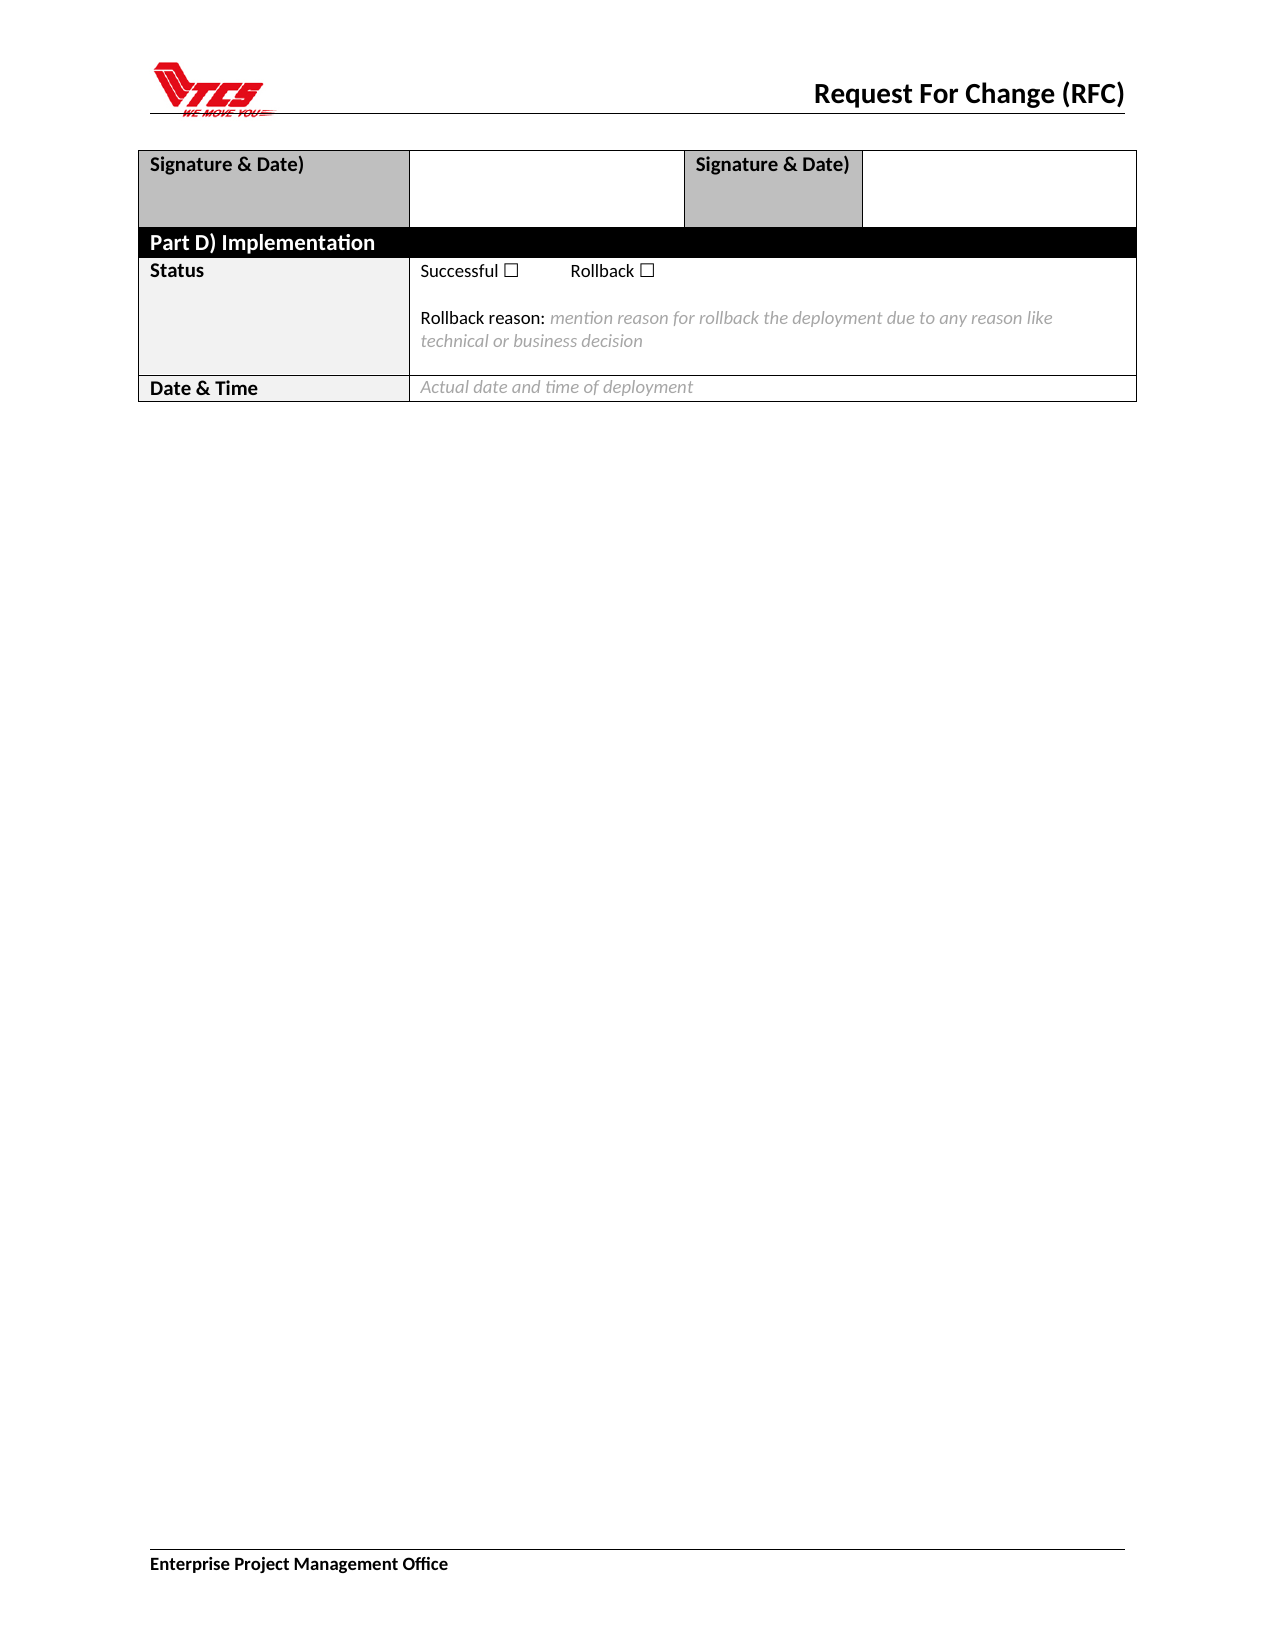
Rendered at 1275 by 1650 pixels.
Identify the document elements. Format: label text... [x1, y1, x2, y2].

table_cell Successful Rollback Rollback reason: mention reason for rollback the deployment due to any reason like technical or business decision [410, 258, 1136, 374]
table_cell UAT Lead (Name, Signature & Date) [685, 151, 862, 227]
table_cell QA Manager (Name, Signature & Date) [139, 151, 409, 227]
table_cell Date & Time [139, 376, 409, 401]
picture [148, 3, 280, 135]
table_cell [410, 151, 684, 227]
table_cell [863, 151, 1136, 227]
table_cell Status [139, 258, 409, 374]
table_cell Actual date and time of deployment [410, 376, 1136, 401]
table_cell Part D) Implementation [139, 228, 1136, 256]
